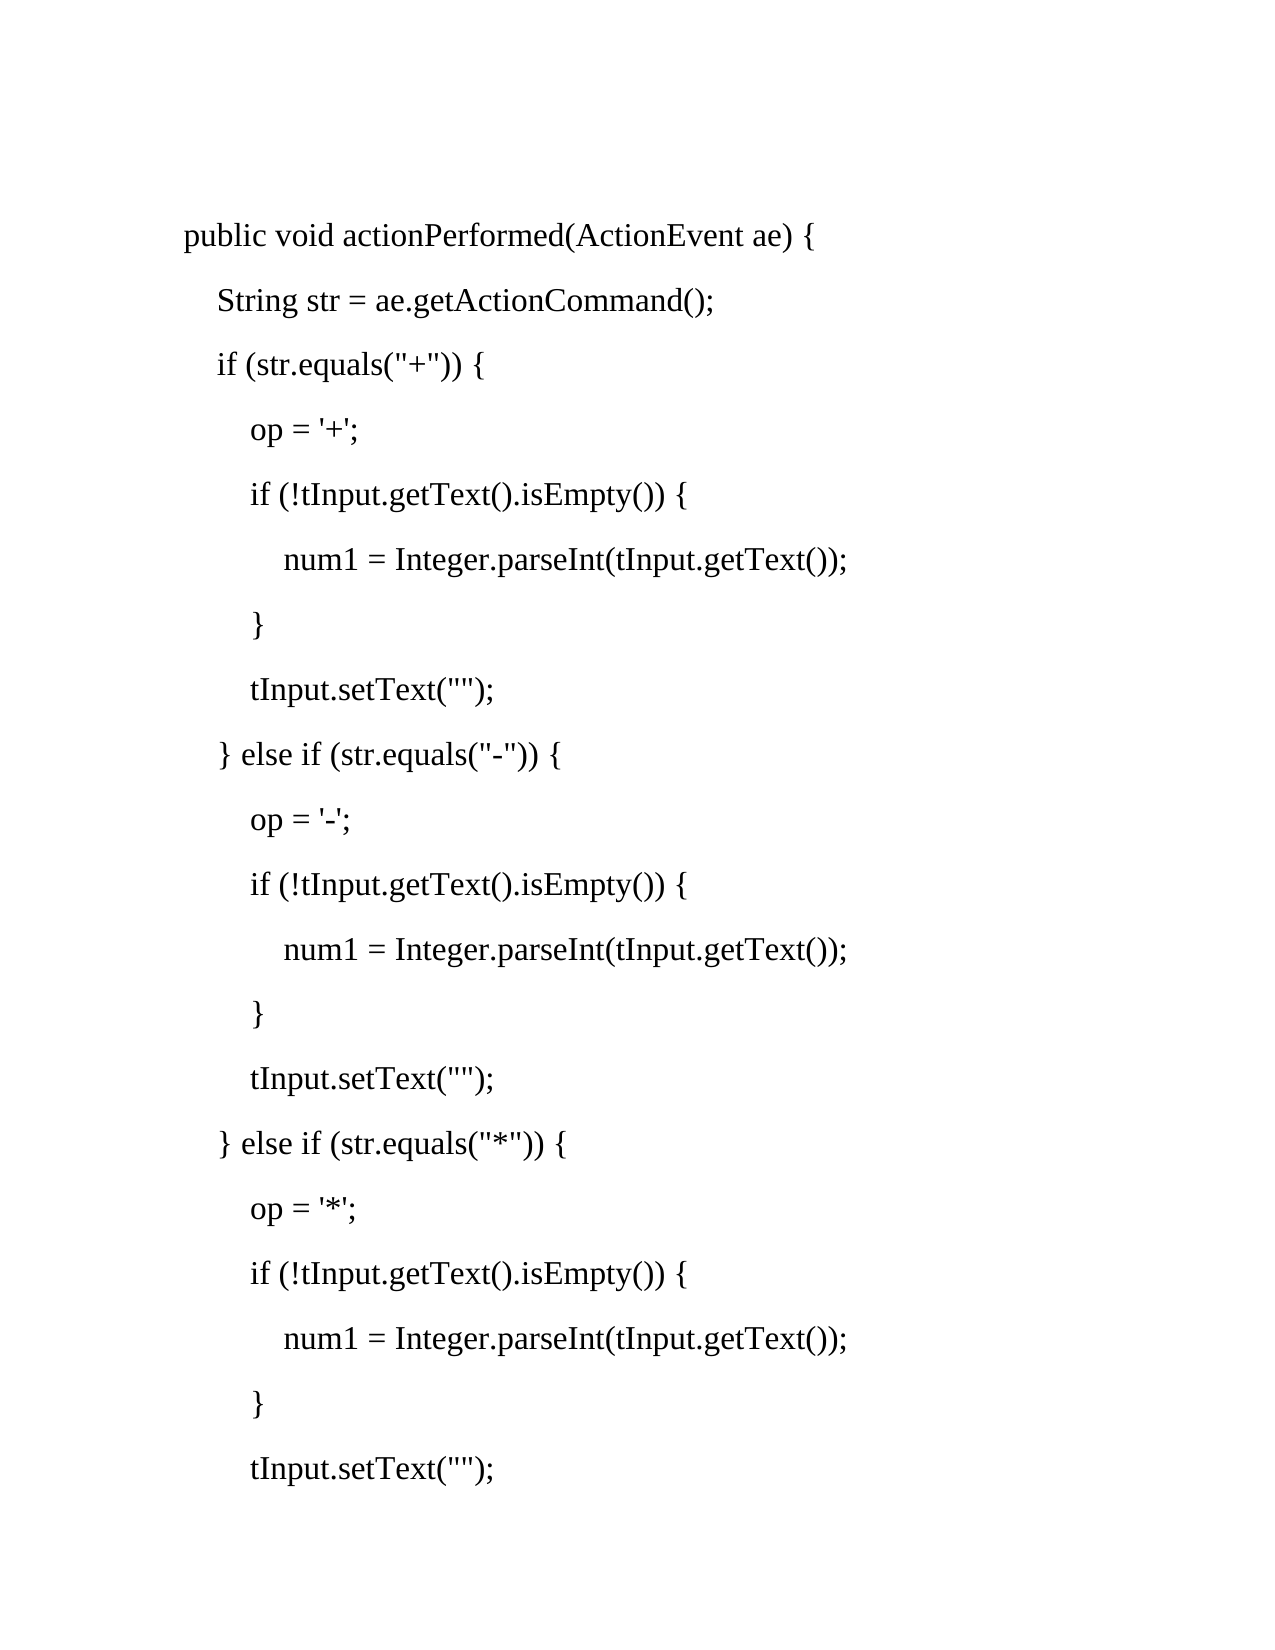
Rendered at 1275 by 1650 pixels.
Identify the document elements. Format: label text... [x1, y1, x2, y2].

text op = '+'; [150, 409, 1125, 448]
text } [150, 1383, 1125, 1421]
text } else if (str.equals("*")) { [150, 1123, 1125, 1162]
text if (!tInput.getText().isEmpty()) { [150, 864, 1125, 902]
text tInput.setText(""); [150, 669, 1125, 707]
text } else if (str.equals("-")) { [150, 734, 1125, 772]
text tInput.setText(""); [150, 1448, 1125, 1486]
text if (!tInput.getText().isEmpty()) { [150, 474, 1125, 513]
text num1 = Integer.parseInt(tInput.getText()); [150, 539, 1125, 578]
text if (str.equals("+")) { [150, 345, 1125, 383]
text } [150, 994, 1125, 1032]
text tInput.setText(""); [150, 1058, 1125, 1097]
text if (!tInput.getText().isEmpty()) { [150, 1253, 1125, 1292]
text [150, 1318, 1125, 1356]
text op = '-'; [150, 799, 1125, 837]
text op = '*'; [150, 1188, 1125, 1227]
text num1 = Integer.parseInt(tInput.getText()); [150, 929, 1125, 967]
text public void actionPerformed(ActionEvent ae) { [150, 215, 1125, 253]
text } [150, 604, 1125, 643]
text String str = ae.getActionCommand(); [150, 280, 1125, 318]
